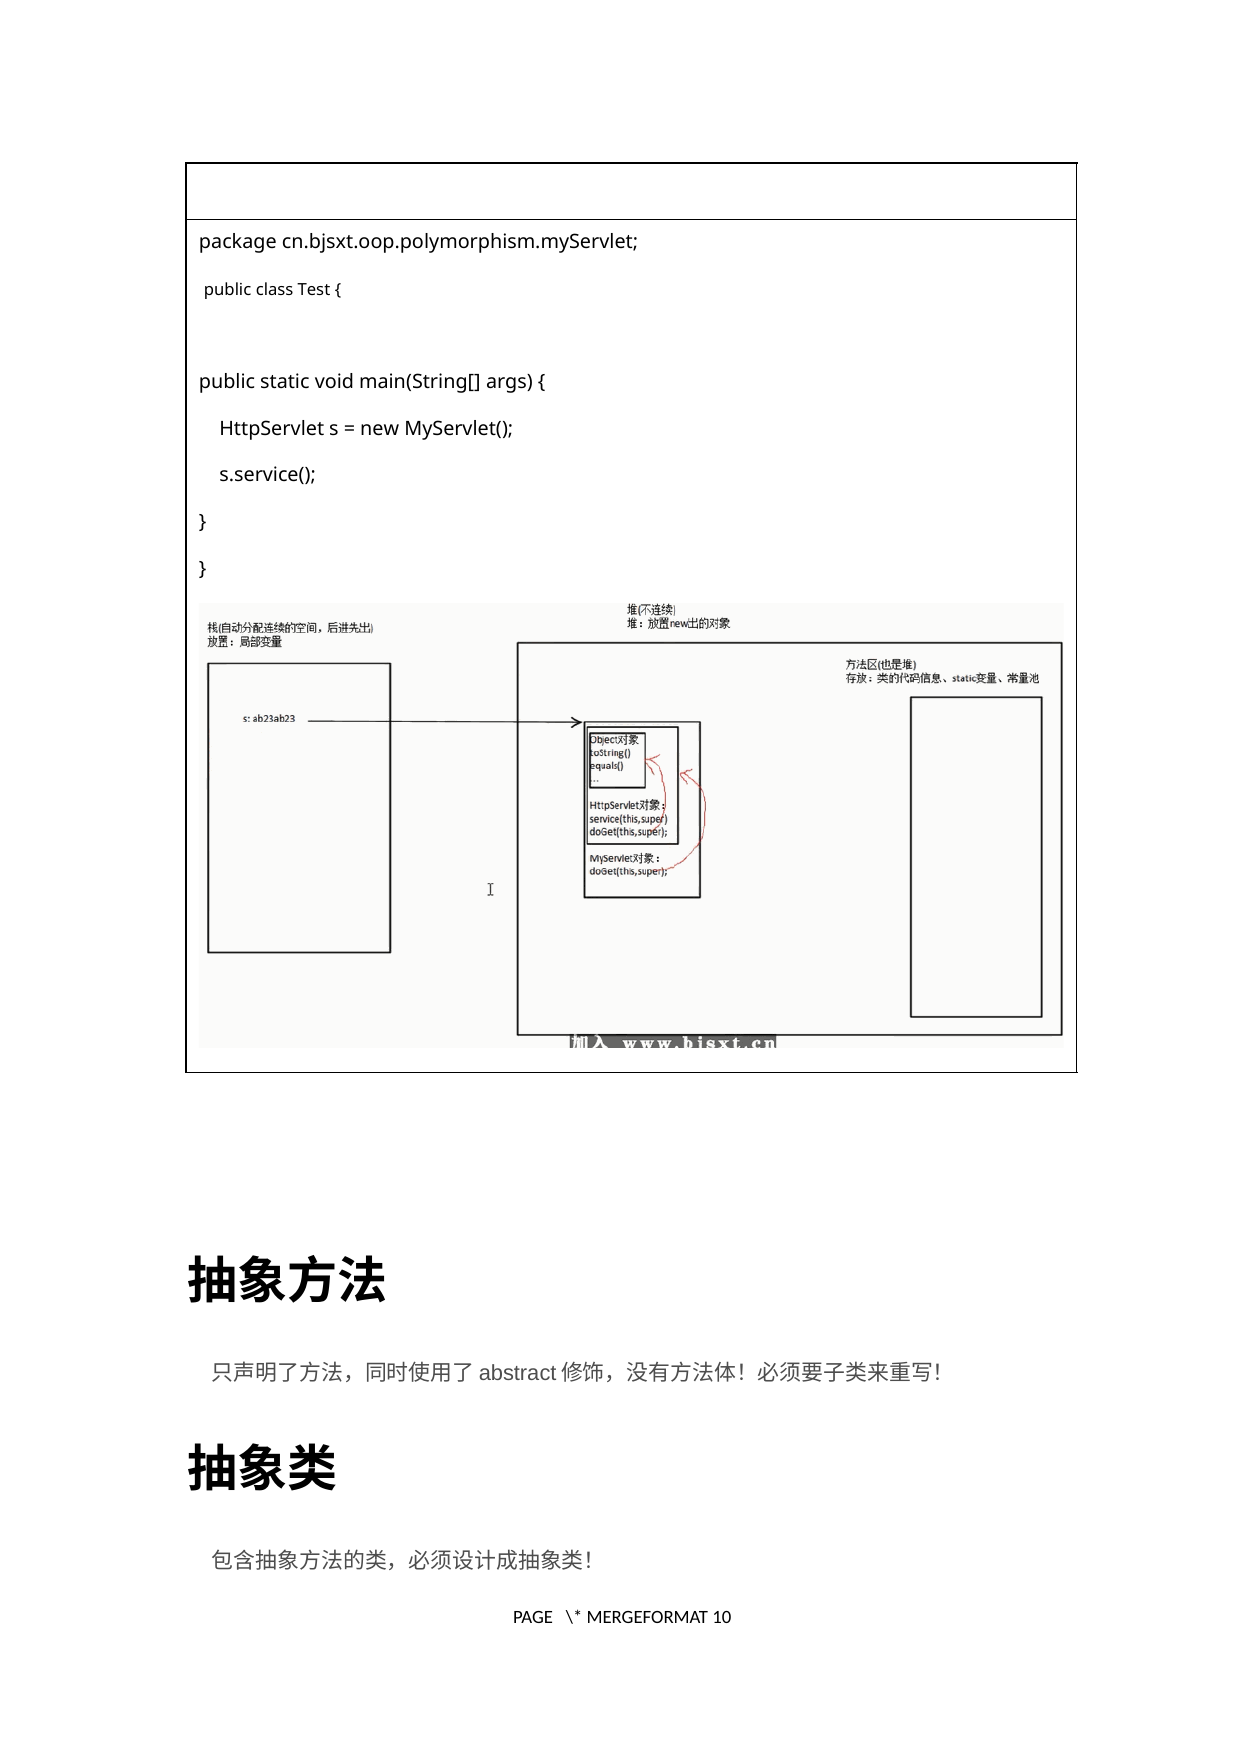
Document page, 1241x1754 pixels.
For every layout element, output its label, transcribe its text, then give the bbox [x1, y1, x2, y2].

text 只声明了方法，同时使用了abstract修饰，没有方法体！必须要子类来重写！ [187, 1354, 1053, 1387]
table_cell package cn.bjsxt.oop.polymorphism.myServlet; public class Test { public static void main(String[] args) { HttpServlet s = new MyServlet(); s.service(); } } [187, 220, 1076, 1071]
subtitle 抽象方法 [187, 1228, 1053, 1325]
subtitle 抽象类 [187, 1416, 1053, 1514]
text 包含抽象方法的类，必须设计成抽象类！ [187, 1543, 1053, 1575]
picture [198, 603, 1064, 1048]
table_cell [187, 164, 1076, 219]
